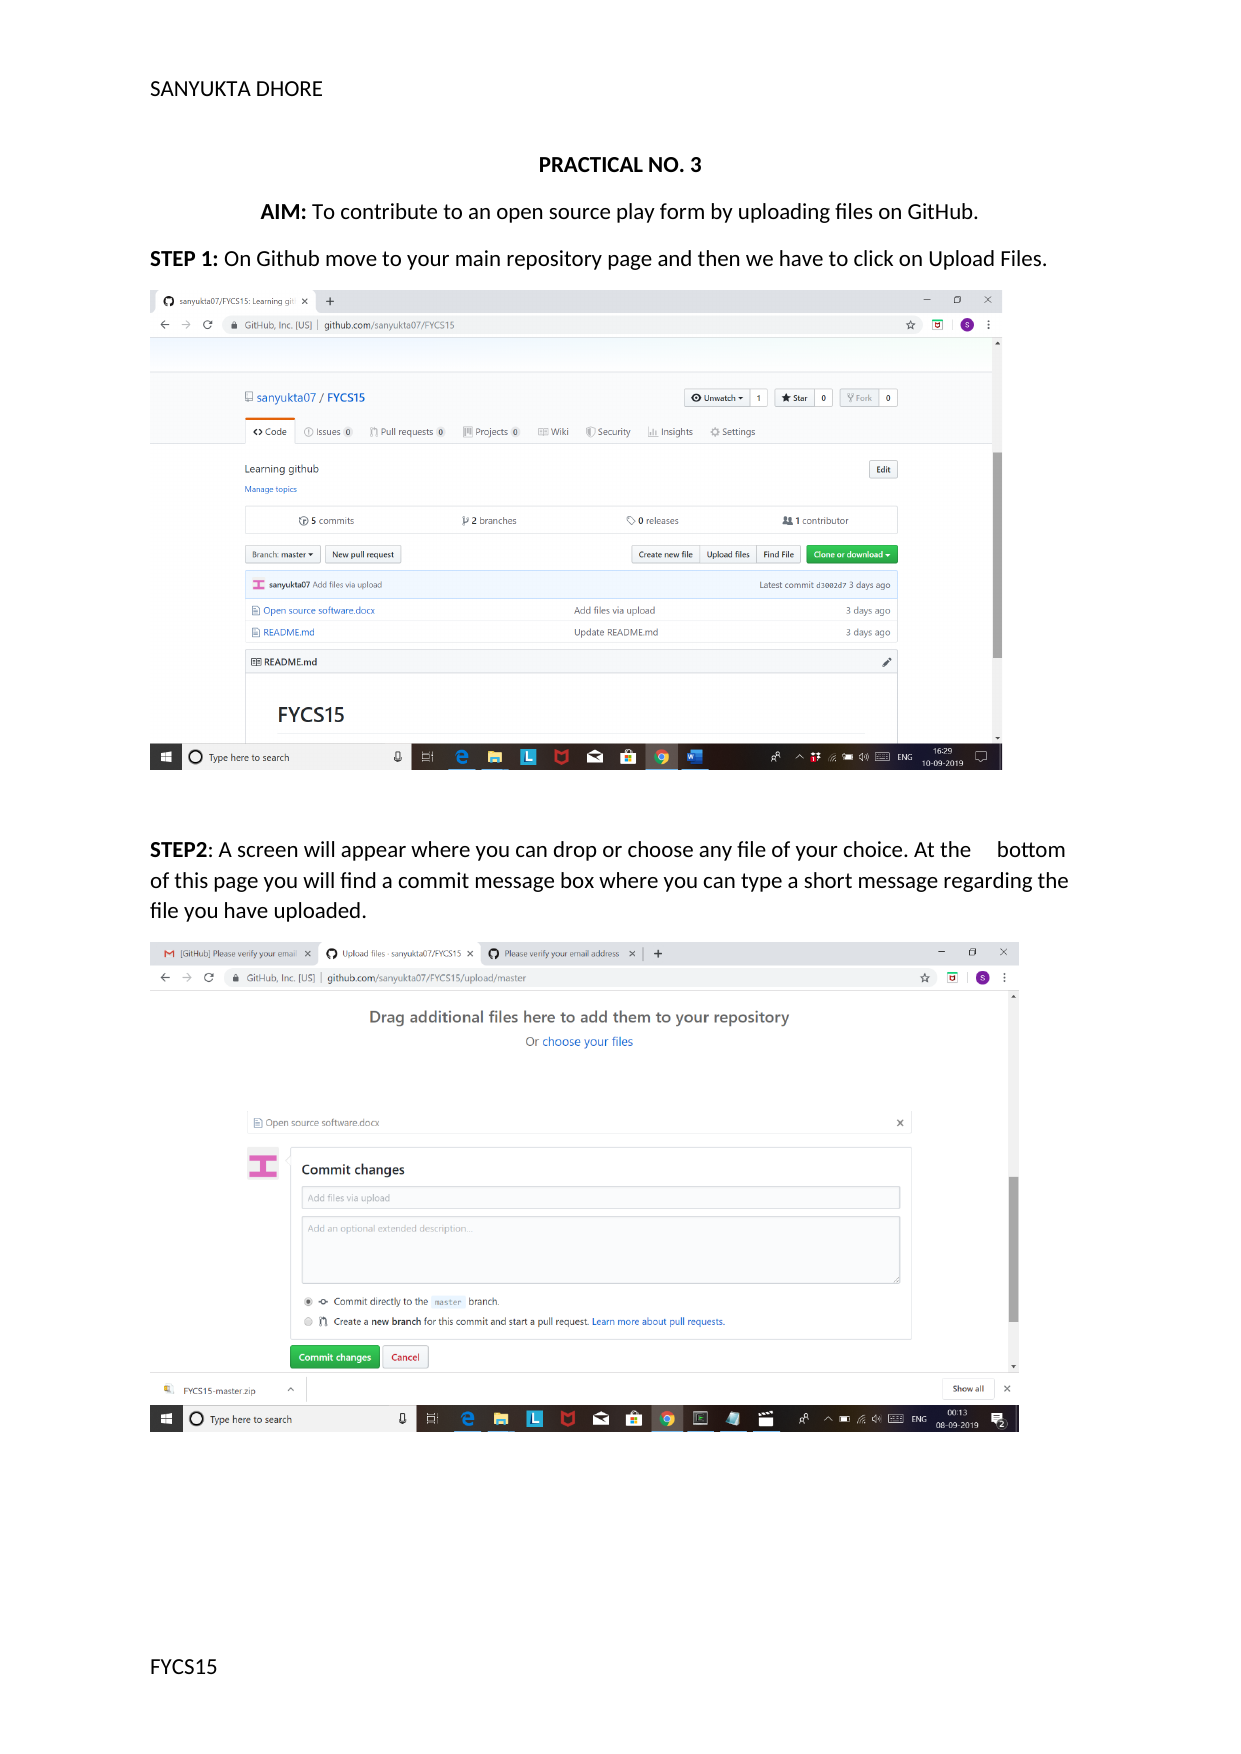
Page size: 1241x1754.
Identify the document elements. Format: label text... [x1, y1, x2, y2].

text PRACTICAL NO. 3 [150, 150, 1090, 178]
picture [150, 290, 1003, 770]
text STEP2: A screen will appear where you can drop or choose any file of your choice. At the bottom of this page you will find a commit message box where you can type a short message regarding the file you have uploaded. [150, 836, 1090, 924]
picture [150, 942, 1019, 1432]
text AIM: To contribute to an open source play form by uploading files on GitHub. [150, 197, 1090, 225]
text STEP 1: On Github move to your main repository page and then we have to click on Upload Files. [150, 244, 1090, 272]
